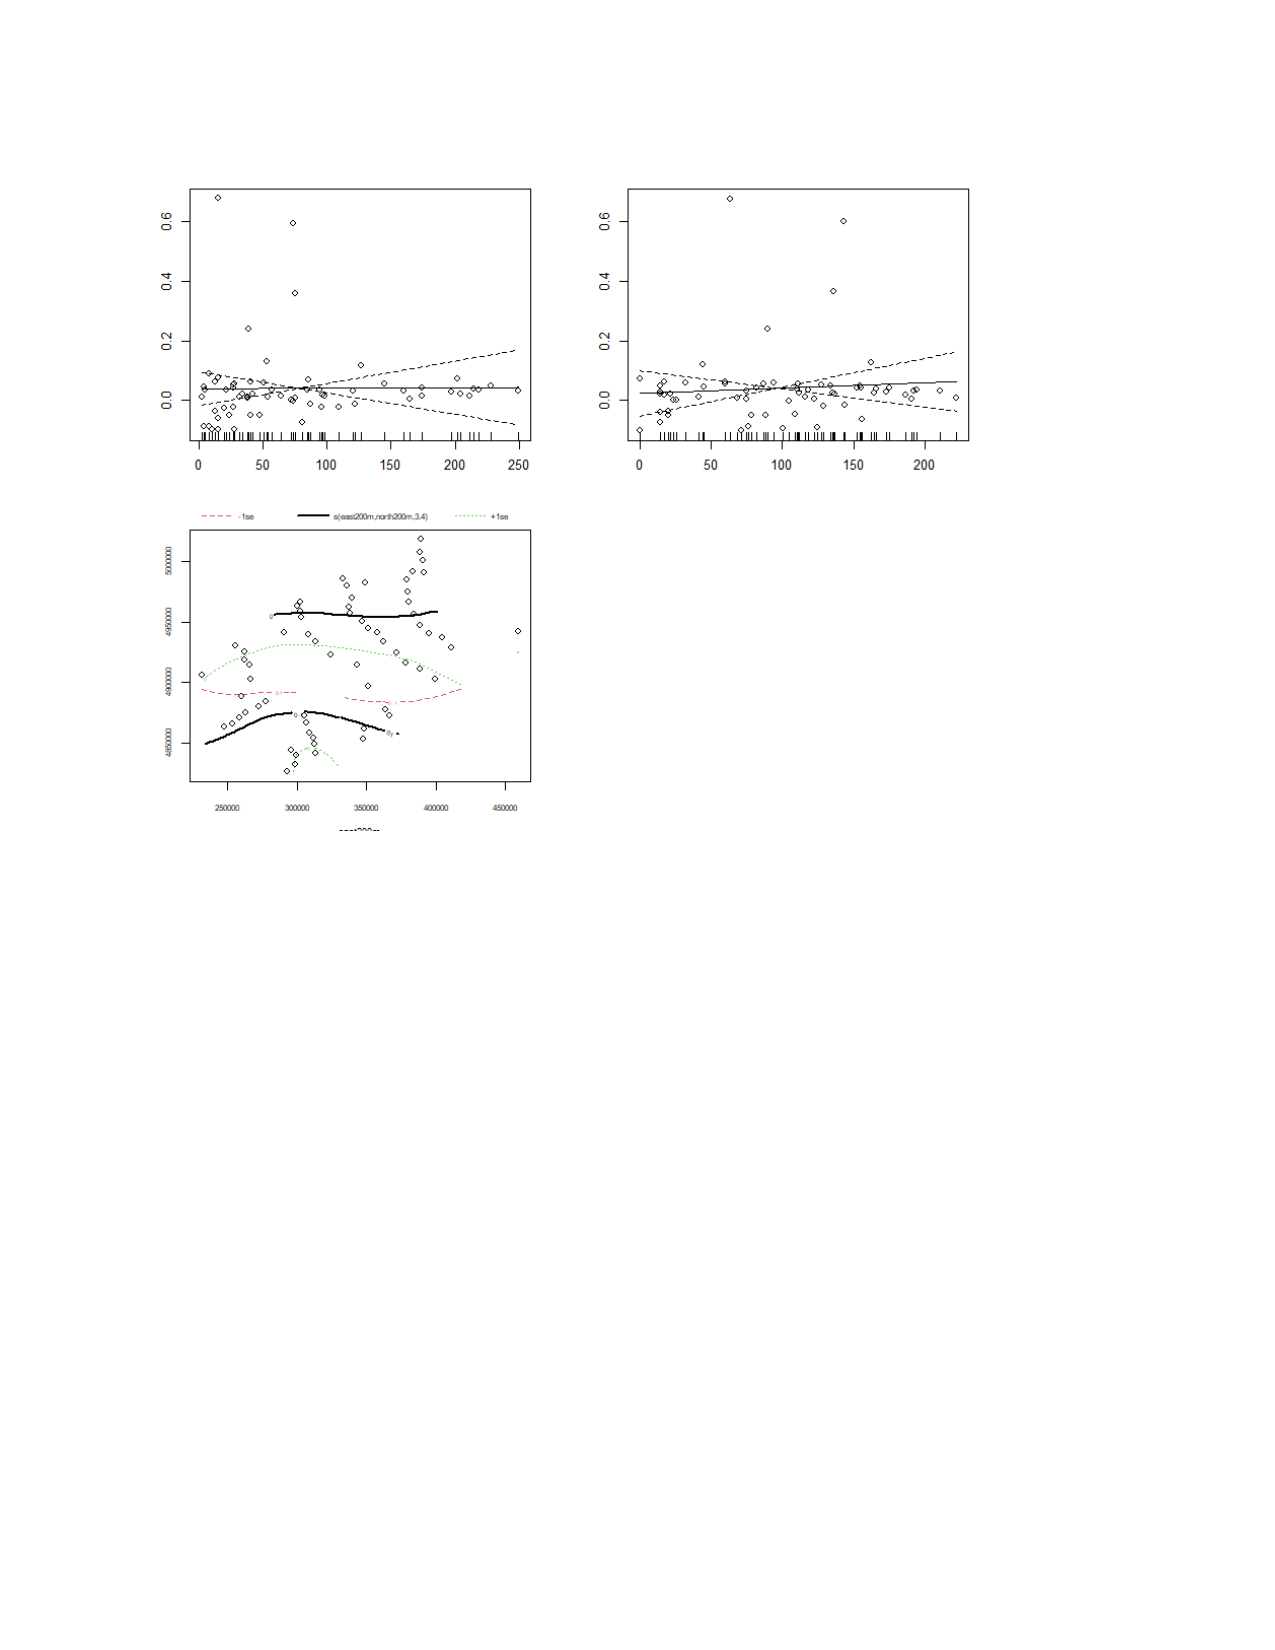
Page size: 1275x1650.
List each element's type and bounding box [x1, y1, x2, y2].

picture [150, 150, 1025, 831]
